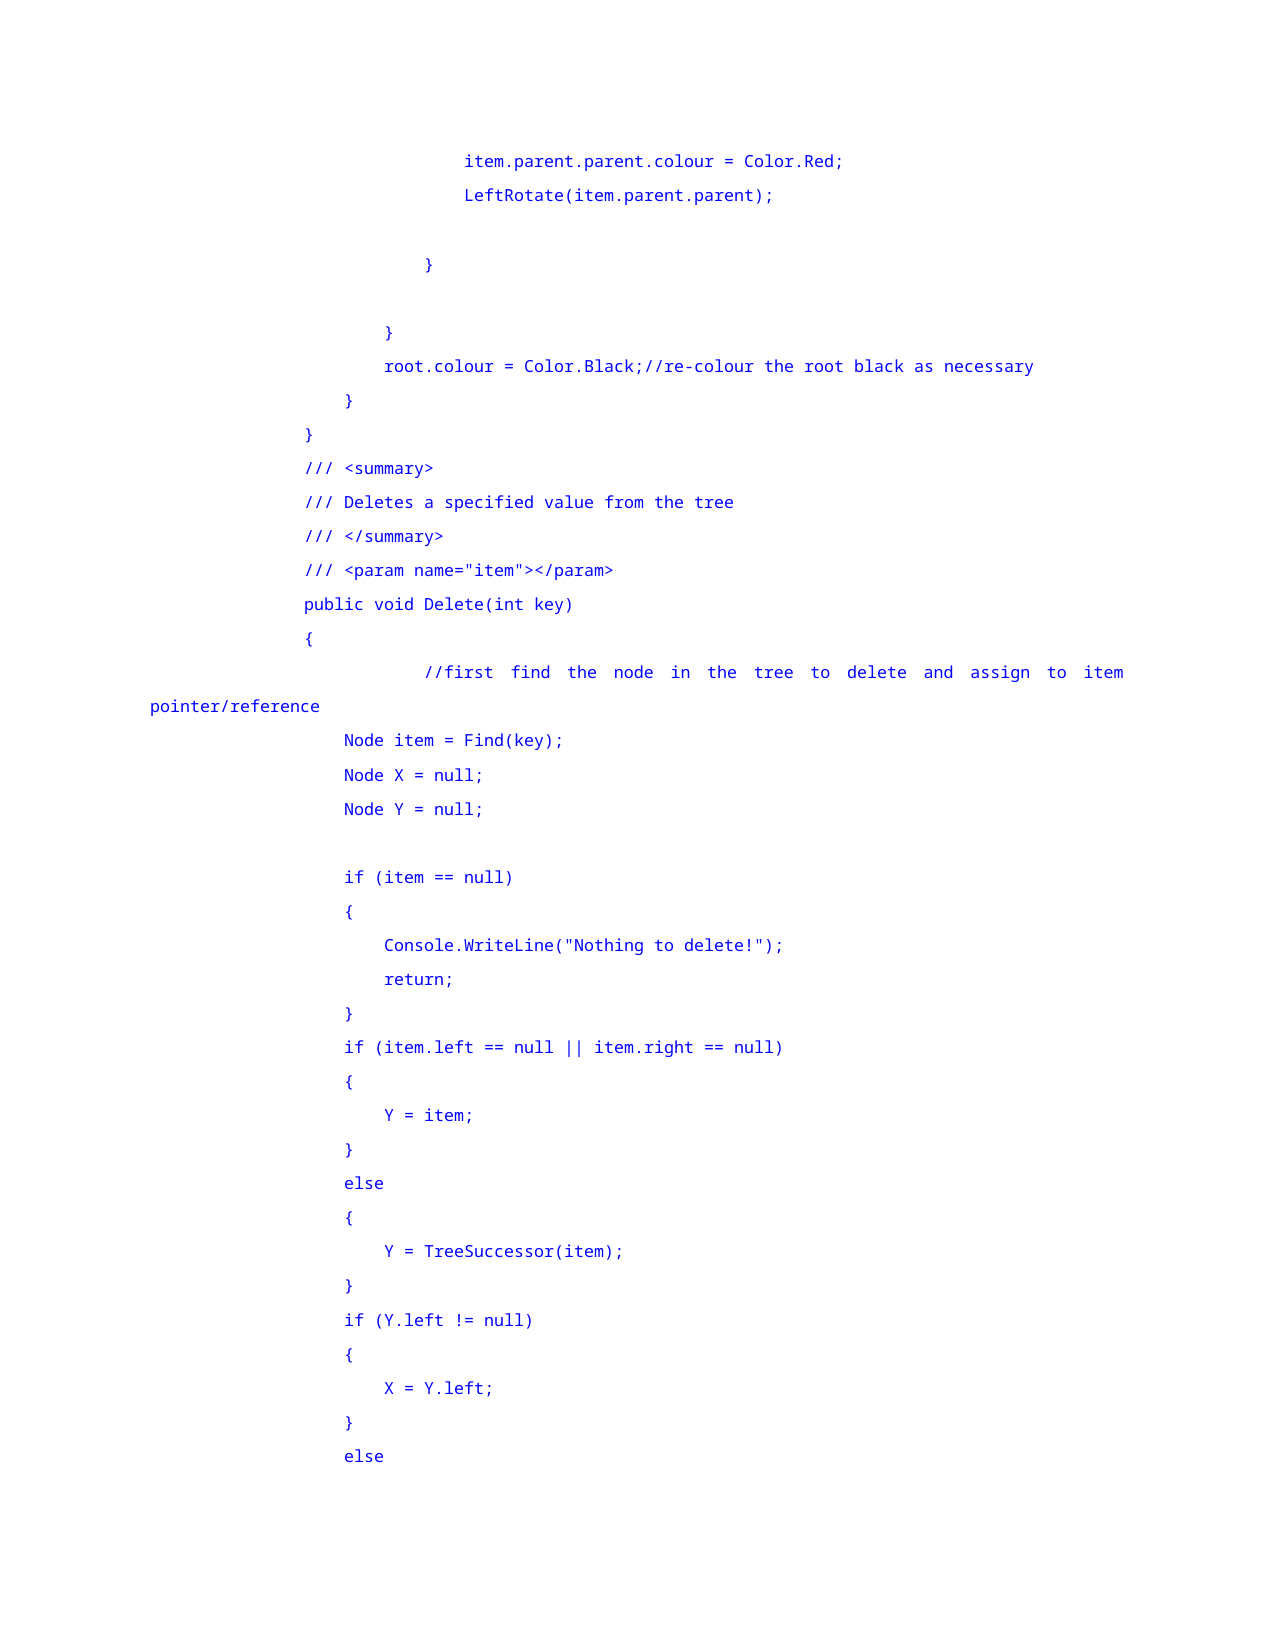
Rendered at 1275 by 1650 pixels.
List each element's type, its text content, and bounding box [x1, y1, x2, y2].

text } [150, 422, 1125, 445]
text { [150, 1342, 1125, 1365]
text } [150, 1002, 1125, 1024]
text Y = TreeSuccessor(item); [150, 1240, 1125, 1263]
text { [150, 1070, 1125, 1092]
text { [150, 899, 1125, 922]
text LeftRotate(item.parent.parent); [150, 184, 1125, 207]
text } [150, 388, 1125, 411]
text if (item == null) [150, 865, 1125, 888]
text /// </summary> [150, 525, 1125, 547]
text X = Y.left; [150, 1376, 1125, 1399]
text } [150, 252, 1125, 275]
text /// <param name="item"></param> [150, 559, 1125, 581]
text } [150, 320, 1125, 343]
text //first find the node in the tree to delete and assign to item pointer/reference [150, 661, 1125, 718]
text } [150, 1138, 1125, 1161]
text Node item = Find(key); [150, 729, 1125, 752]
text else [150, 1172, 1125, 1194]
text } [150, 1410, 1125, 1433]
text Node X = null; [150, 763, 1125, 786]
text { [150, 1206, 1125, 1229]
text if (item.left == null || item.right == null) [150, 1036, 1125, 1058]
text else [150, 1444, 1125, 1467]
text return; [150, 967, 1125, 990]
text root.colour = Color.Black;//re-colour the root black as necessary [150, 354, 1125, 377]
text /// Deletes a specified value from the tree [150, 491, 1125, 513]
text item.parent.parent.colour = Color.Red; [150, 150, 1125, 173]
text /// <summary> [150, 457, 1125, 479]
text Console.WriteLine("Nothing to delete!"); [150, 933, 1125, 956]
text Y = item; [150, 1104, 1125, 1126]
text public void Delete(int key) [150, 593, 1125, 616]
text if (Y.left != null) [150, 1308, 1125, 1331]
text } [150, 1274, 1125, 1297]
text Node Y = null; [150, 797, 1125, 820]
text { [150, 627, 1125, 649]
